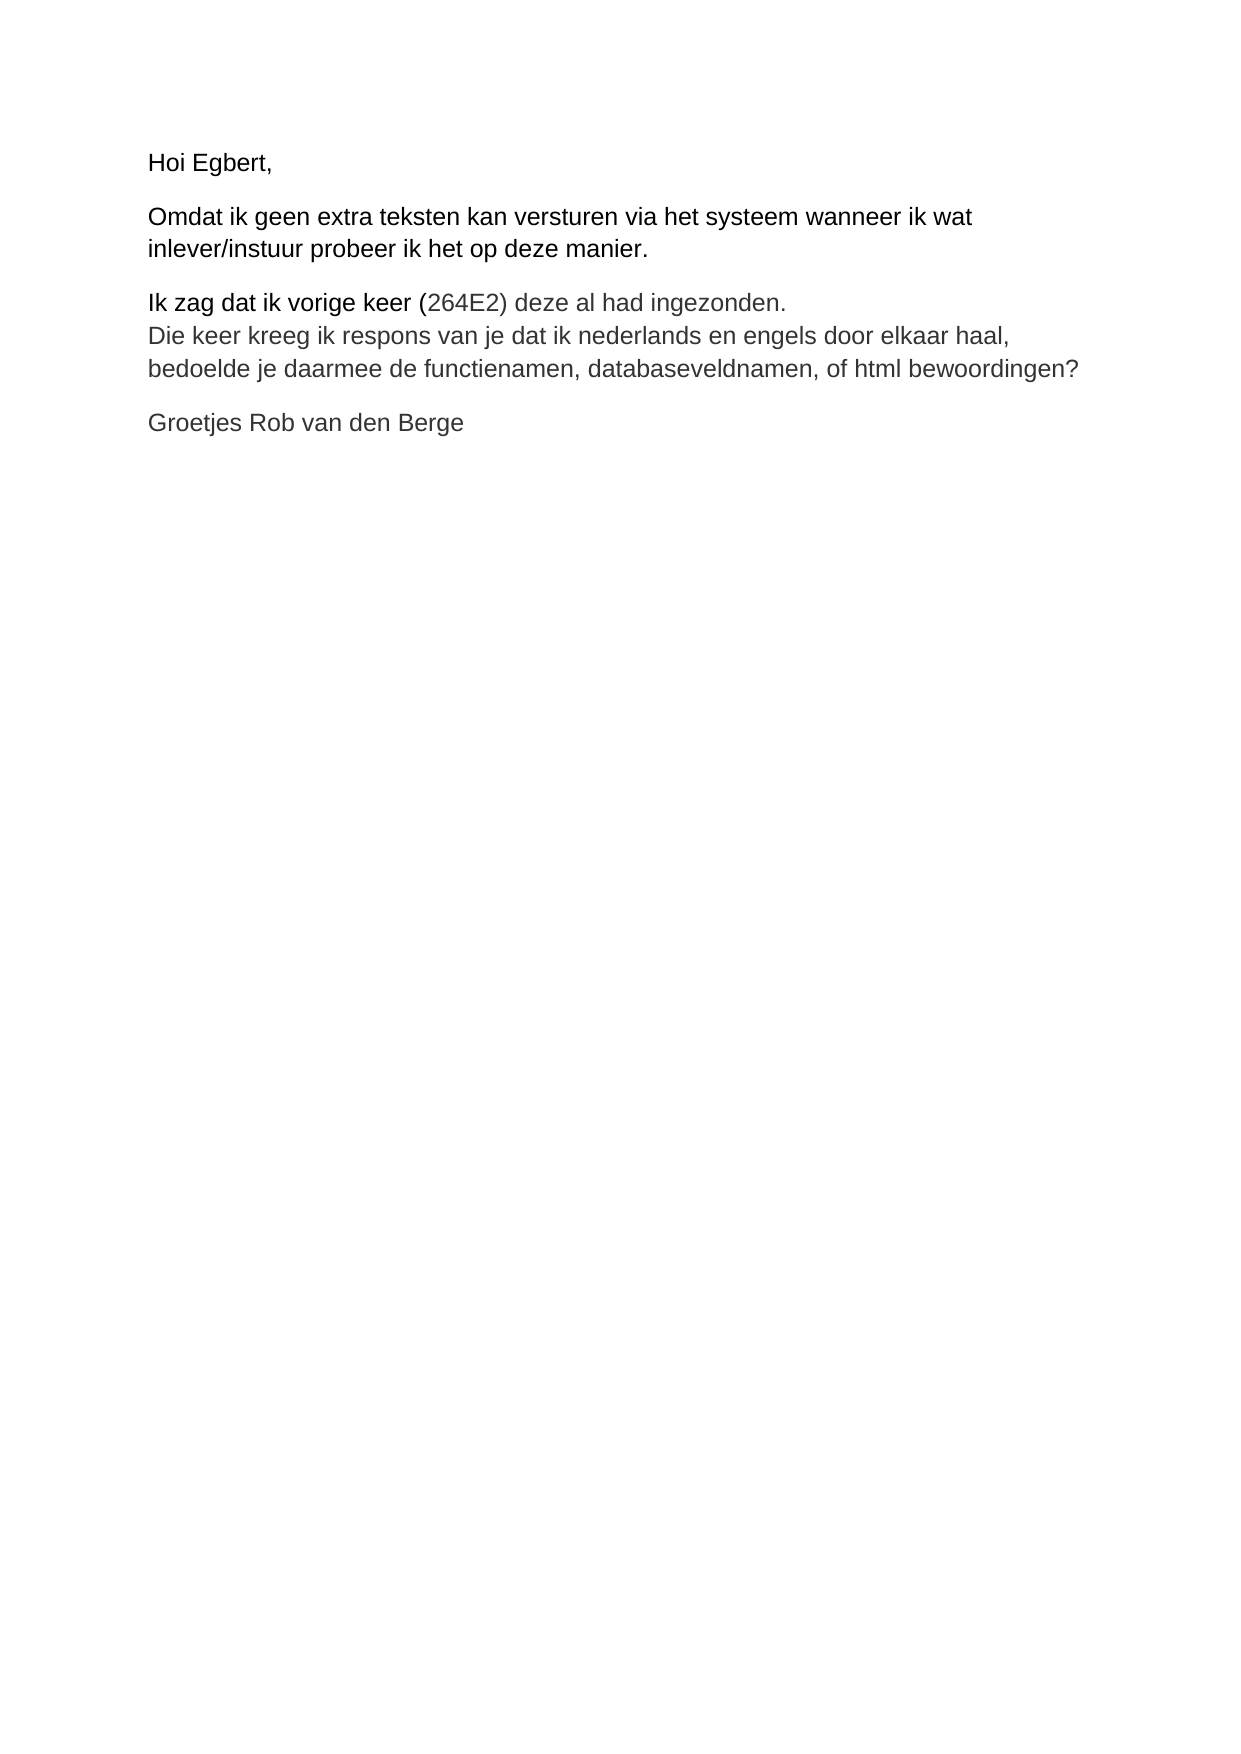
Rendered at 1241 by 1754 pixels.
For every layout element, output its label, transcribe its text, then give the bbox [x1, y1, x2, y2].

text Omdat ik geen extra teksten kan versturen via het systeem wanneer ik wat inlever/instuur probeer ik het op deze manier. [148, 201, 1093, 263]
text Groetjes Rob van den Berge [148, 408, 1093, 437]
text Ik zag dat ik vorige keer (264E2) deze al had ingezonden. Die keer kreeg ik respons van je dat ik nederlands en engels door elkaar haal, bedoelde je daarmee de functienamen, databaseveldnamen, of html bewoordingen? [148, 288, 1093, 383]
text Hoi Egbert, [148, 148, 1093, 176]
